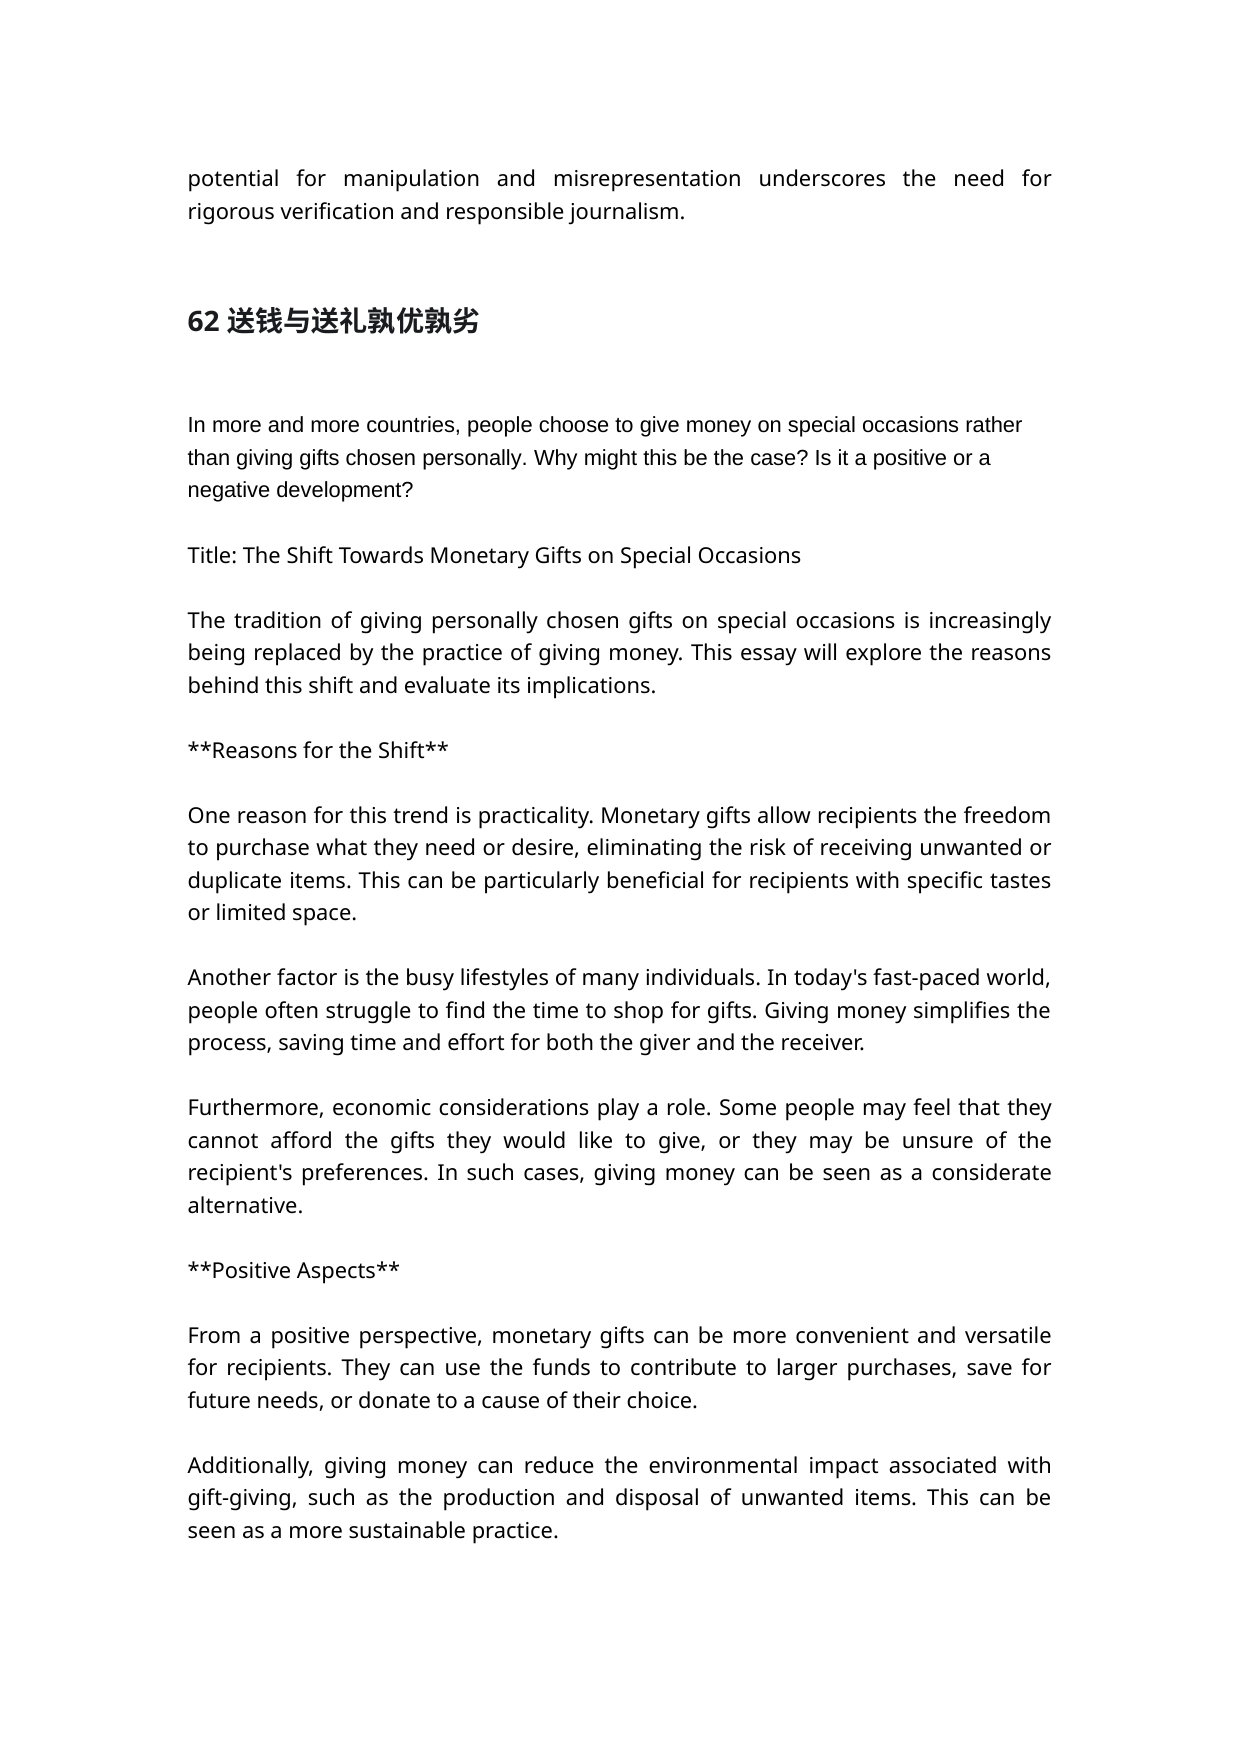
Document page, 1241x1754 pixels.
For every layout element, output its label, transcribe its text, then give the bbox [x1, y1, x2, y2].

text **Positive Aspects** [187, 1253, 1053, 1286]
text One reason for this trend is practicality. Monetary gifts allow recipients the freedom to purchase what they need or desire, eliminating the risk of receiving unwanted or duplicate items. This can be particularly beneficial for recipients with specific tastes or limited space. [187, 798, 1053, 928]
text The tradition of giving personally chosen gifts on special occasions is increasingly being replaced by the practice of giving money. This essay will explore the reasons behind this shift and evaluate its implications. [187, 603, 1053, 701]
text Furthermore, economic considerations play a role. Some people may feel that they cannot afford the gifts they would like to give, or they may be unsure of the recipient's preferences. In such cases, giving money can be seen as a considerate alternative. [187, 1091, 1053, 1221]
text negative development? [187, 473, 1053, 506]
text **Reasons for the Shift** [187, 733, 1053, 766]
subtitle 62 送钱与送礼孰优孰劣 [187, 287, 1053, 352]
text than giving gifts chosen personally. Why might this be the case? Is it a positive or a [187, 441, 1053, 473]
text In more and more countries, people choose to give money on special occasions rather [187, 408, 1053, 441]
text Another factor is the busy lifestyles of many individuals. In today's fast-paced world, people often struggle to find the time to shop for gifts. Giving money simplifies the process, saving time and effort for both the giver and the receiver. [187, 961, 1053, 1058]
text Title: The Shift Towards Monetary Gifts on Special Occasions [187, 538, 1053, 571]
